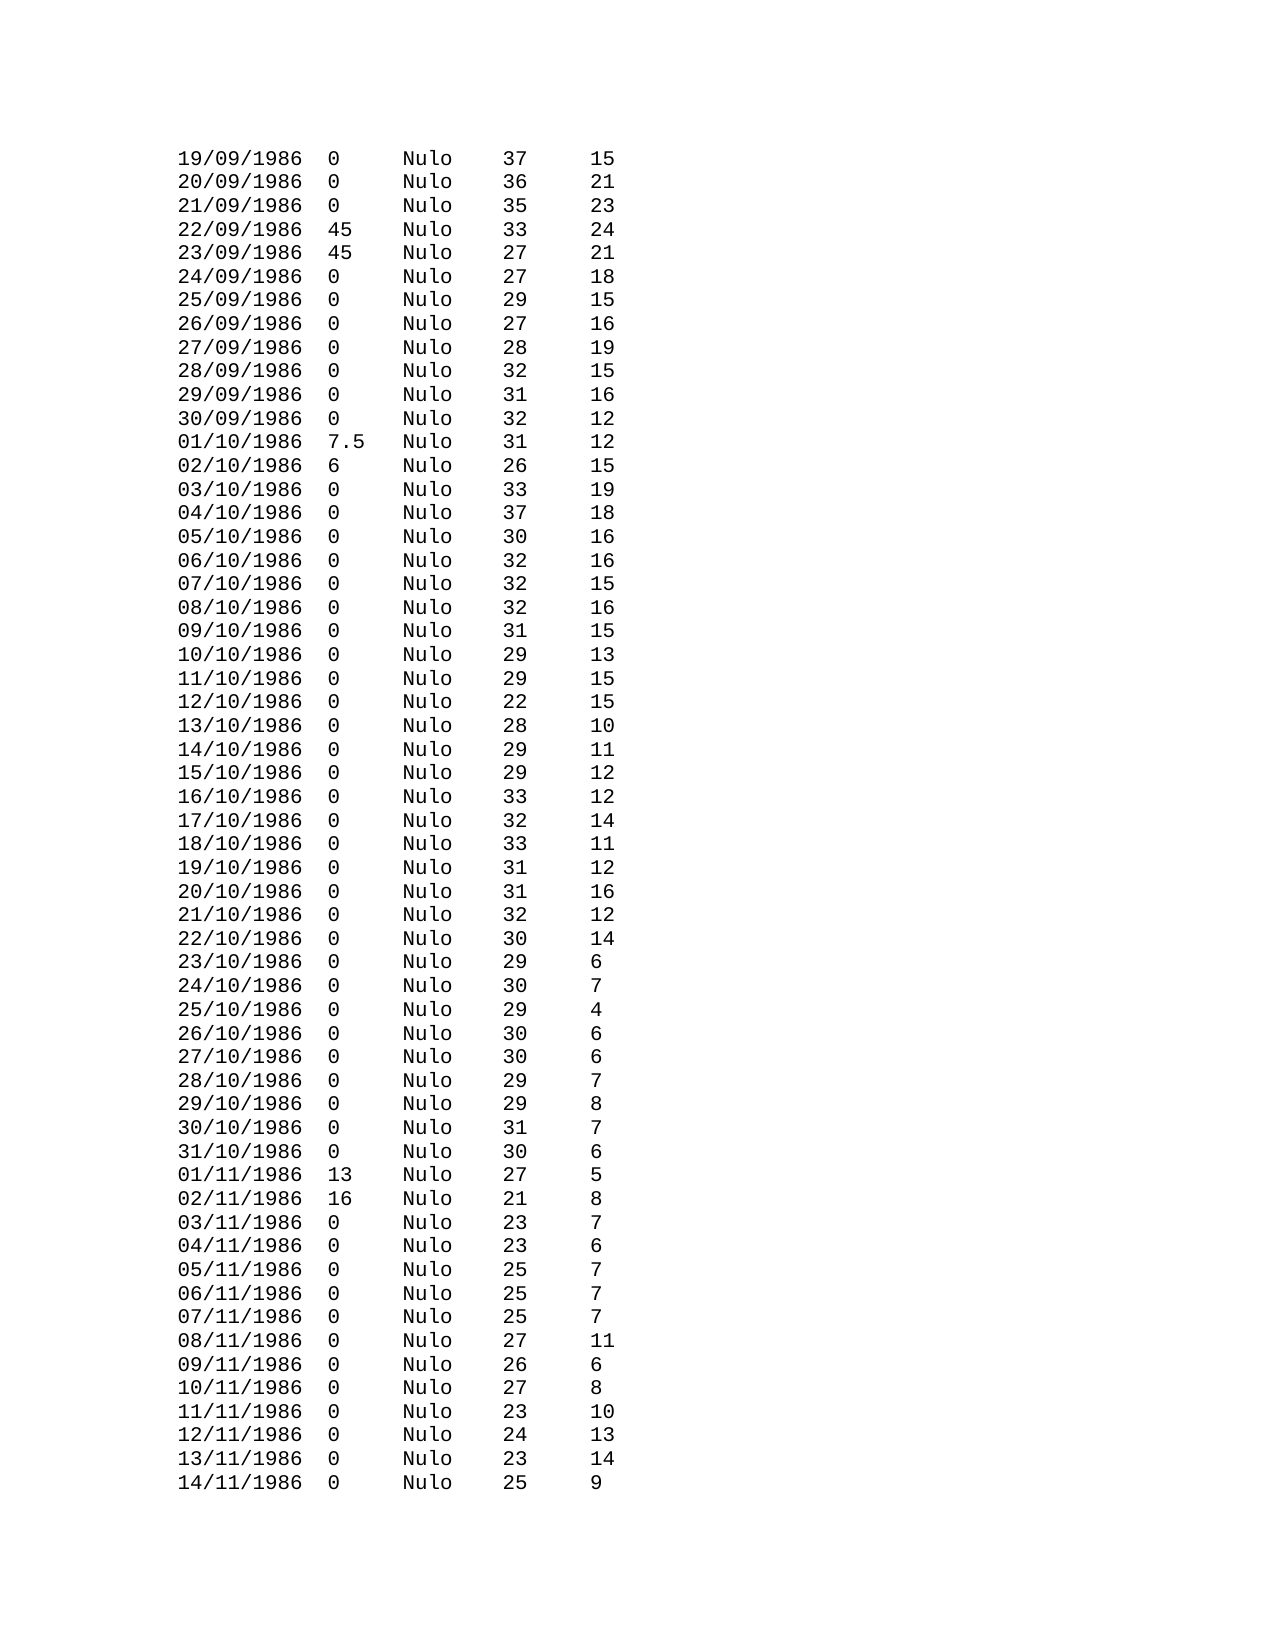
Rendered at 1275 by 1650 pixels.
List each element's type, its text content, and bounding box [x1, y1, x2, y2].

text 28/09/1986 0 Nulo 32 15 [177, 360, 1098, 384]
text 28/10/1986 0 Nulo 29 7 [177, 1070, 1098, 1093]
text 20/09/1986 0 Nulo 36 21 [177, 171, 1098, 195]
text 29/10/1986 0 Nulo 29 8 [177, 1093, 1098, 1117]
text 10/11/1986 0 Nulo 27 8 [177, 1377, 1098, 1401]
text 05/10/1986 0 Nulo 30 16 [177, 526, 1098, 549]
text 06/11/1986 0 Nulo 25 7 [177, 1283, 1098, 1306]
text 31/10/1986 0 Nulo 30 6 [177, 1141, 1098, 1164]
text 20/10/1986 0 Nulo 31 16 [177, 881, 1098, 904]
text 15/10/1986 0 Nulo 29 12 [177, 762, 1098, 786]
text 01/11/1986 13 Nulo 27 5 [177, 1164, 1098, 1188]
text 23/09/1986 45 Nulo 27 21 [177, 242, 1098, 266]
text 30/10/1986 0 Nulo 31 7 [177, 1117, 1098, 1141]
text 19/10/1986 0 Nulo 31 12 [177, 857, 1098, 881]
text 13/11/1986 0 Nulo 23 14 [177, 1448, 1098, 1472]
text 25/10/1986 0 Nulo 29 4 [177, 999, 1098, 1022]
text 07/10/1986 0 Nulo 32 15 [177, 573, 1098, 597]
text 26/10/1986 0 Nulo 30 6 [177, 1022, 1098, 1046]
text 21/09/1986 0 Nulo 35 23 [177, 195, 1098, 218]
text 30/09/1986 0 Nulo 32 12 [177, 408, 1098, 431]
text 08/10/1986 0 Nulo 32 16 [177, 597, 1098, 621]
text 19/09/1986 0 Nulo 37 15 [177, 148, 1098, 171]
text 01/10/1986 7.5 Nulo 31 12 [177, 431, 1098, 455]
text 17/10/1986 0 Nulo 32 14 [177, 810, 1098, 833]
text 09/11/1986 0 Nulo 26 6 [177, 1353, 1098, 1377]
text 04/11/1986 0 Nulo 23 6 [177, 1235, 1098, 1259]
text 29/09/1986 0 Nulo 31 16 [177, 384, 1098, 408]
text 08/11/1986 0 Nulo 27 11 [177, 1330, 1098, 1353]
text 12/11/1986 0 Nulo 24 13 [177, 1424, 1098, 1448]
text 12/10/1986 0 Nulo 22 15 [177, 691, 1098, 715]
text 06/10/1986 0 Nulo 32 16 [177, 549, 1098, 573]
text 11/10/1986 0 Nulo 29 15 [177, 668, 1098, 691]
text 04/10/1986 0 Nulo 37 18 [177, 502, 1098, 526]
text 24/10/1986 0 Nulo 30 7 [177, 975, 1098, 999]
text 22/09/1986 45 Nulo 33 24 [177, 218, 1098, 242]
text 18/10/1986 0 Nulo 33 11 [177, 833, 1098, 857]
text 09/10/1986 0 Nulo 31 15 [177, 621, 1098, 644]
text 03/11/1986 0 Nulo 23 7 [177, 1212, 1098, 1235]
text 02/11/1986 16 Nulo 21 8 [177, 1188, 1098, 1212]
text 14/10/1986 0 Nulo 29 11 [177, 739, 1098, 762]
text 27/10/1986 0 Nulo 30 6 [177, 1046, 1098, 1070]
text 14/11/1986 0 Nulo 25 9 [177, 1472, 1098, 1495]
text 25/09/1986 0 Nulo 29 15 [177, 289, 1098, 313]
text 23/10/1986 0 Nulo 29 6 [177, 952, 1098, 975]
text 16/10/1986 0 Nulo 33 12 [177, 786, 1098, 810]
text 07/11/1986 0 Nulo 25 7 [177, 1306, 1098, 1330]
text 26/09/1986 0 Nulo 27 16 [177, 313, 1098, 337]
text 05/11/1986 0 Nulo 25 7 [177, 1259, 1098, 1283]
text 11/11/1986 0 Nulo 23 10 [177, 1401, 1098, 1424]
text 13/10/1986 0 Nulo 28 10 [177, 715, 1098, 739]
text 22/10/1986 0 Nulo 30 14 [177, 928, 1098, 952]
text 10/10/1986 0 Nulo 29 13 [177, 644, 1098, 668]
text 27/09/1986 0 Nulo 28 19 [177, 337, 1098, 360]
text 03/10/1986 0 Nulo 33 19 [177, 479, 1098, 502]
text 21/10/1986 0 Nulo 32 12 [177, 904, 1098, 928]
text 24/09/1986 0 Nulo 27 18 [177, 266, 1098, 289]
text 02/10/1986 6 Nulo 26 15 [177, 455, 1098, 479]
